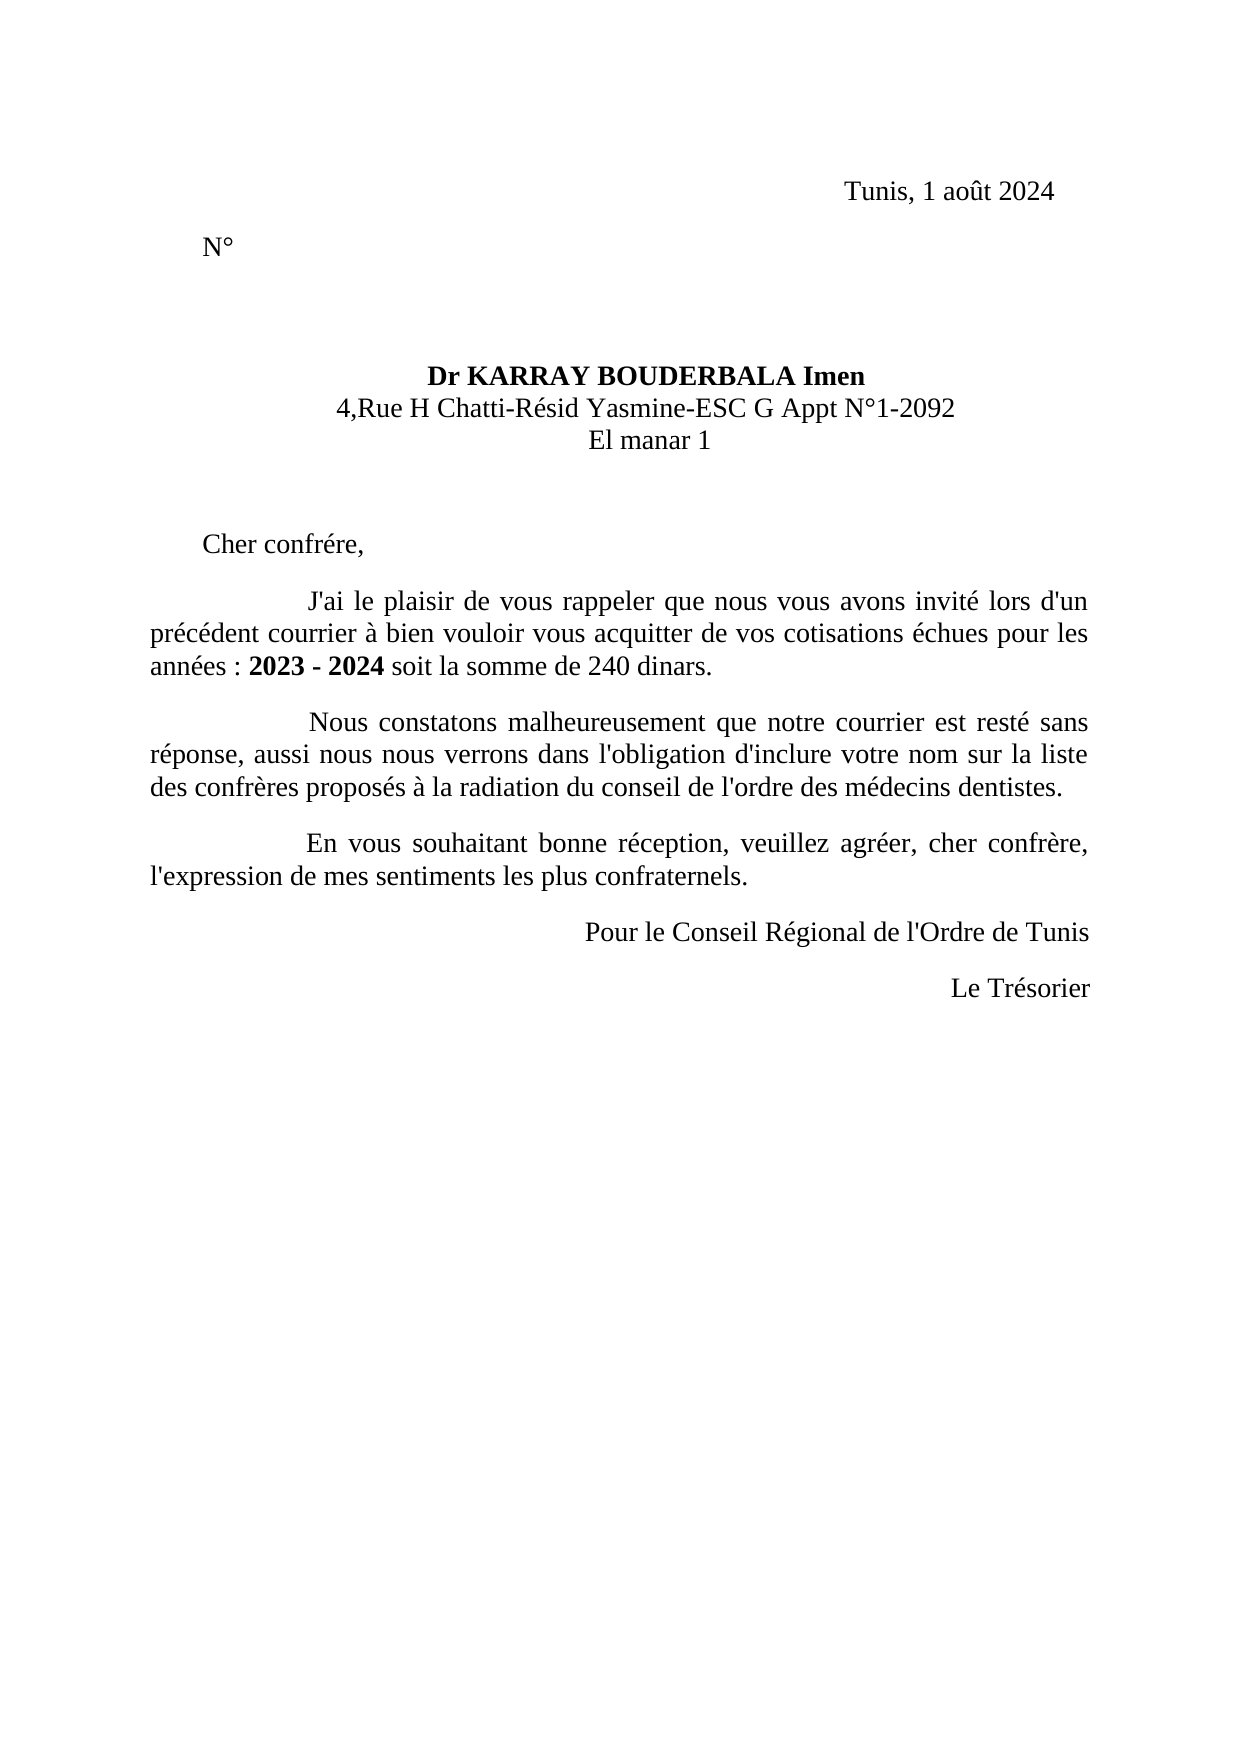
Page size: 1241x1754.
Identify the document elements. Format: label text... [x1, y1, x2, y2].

text J'ai le plaisir de vous rappeler que nous vous avons invité lors d'un précédent courrier à bien vouloir vous acquitter de vos cotisations échues pour les années : 2023 - 2024 soit la somme de 240 dinars. [150, 584, 1090, 681]
text N° [150, 230, 1090, 287]
text Dr KARRAY BOUDERBALA Imen 4,Rue H Chatti-Résid Yasmine-ESC G Appt N°1-2092 El manar 1 [150, 358, 1090, 456]
text Tunis, 1 août 2024 [150, 174, 1090, 206]
text Le Trésorier [150, 971, 1090, 1004]
text Cher confrére, [150, 528, 1090, 560]
text Pour le Conseil Régional de l'Ordre de Tunis [150, 915, 1090, 947]
text En vous souhaitant bonne réception, veuillez agréer, cher confrère, l'expression de mes sentiments les plus confraternels. [150, 826, 1090, 891]
text Nous constatons malheureusement que notre courrier est resté sans réponse, aussi nous nous verrons dans l'obligation d'inclure votre nom sur la liste des confrères proposés à la radiation du conseil de l'ordre des médecins dentistes. [150, 705, 1090, 802]
